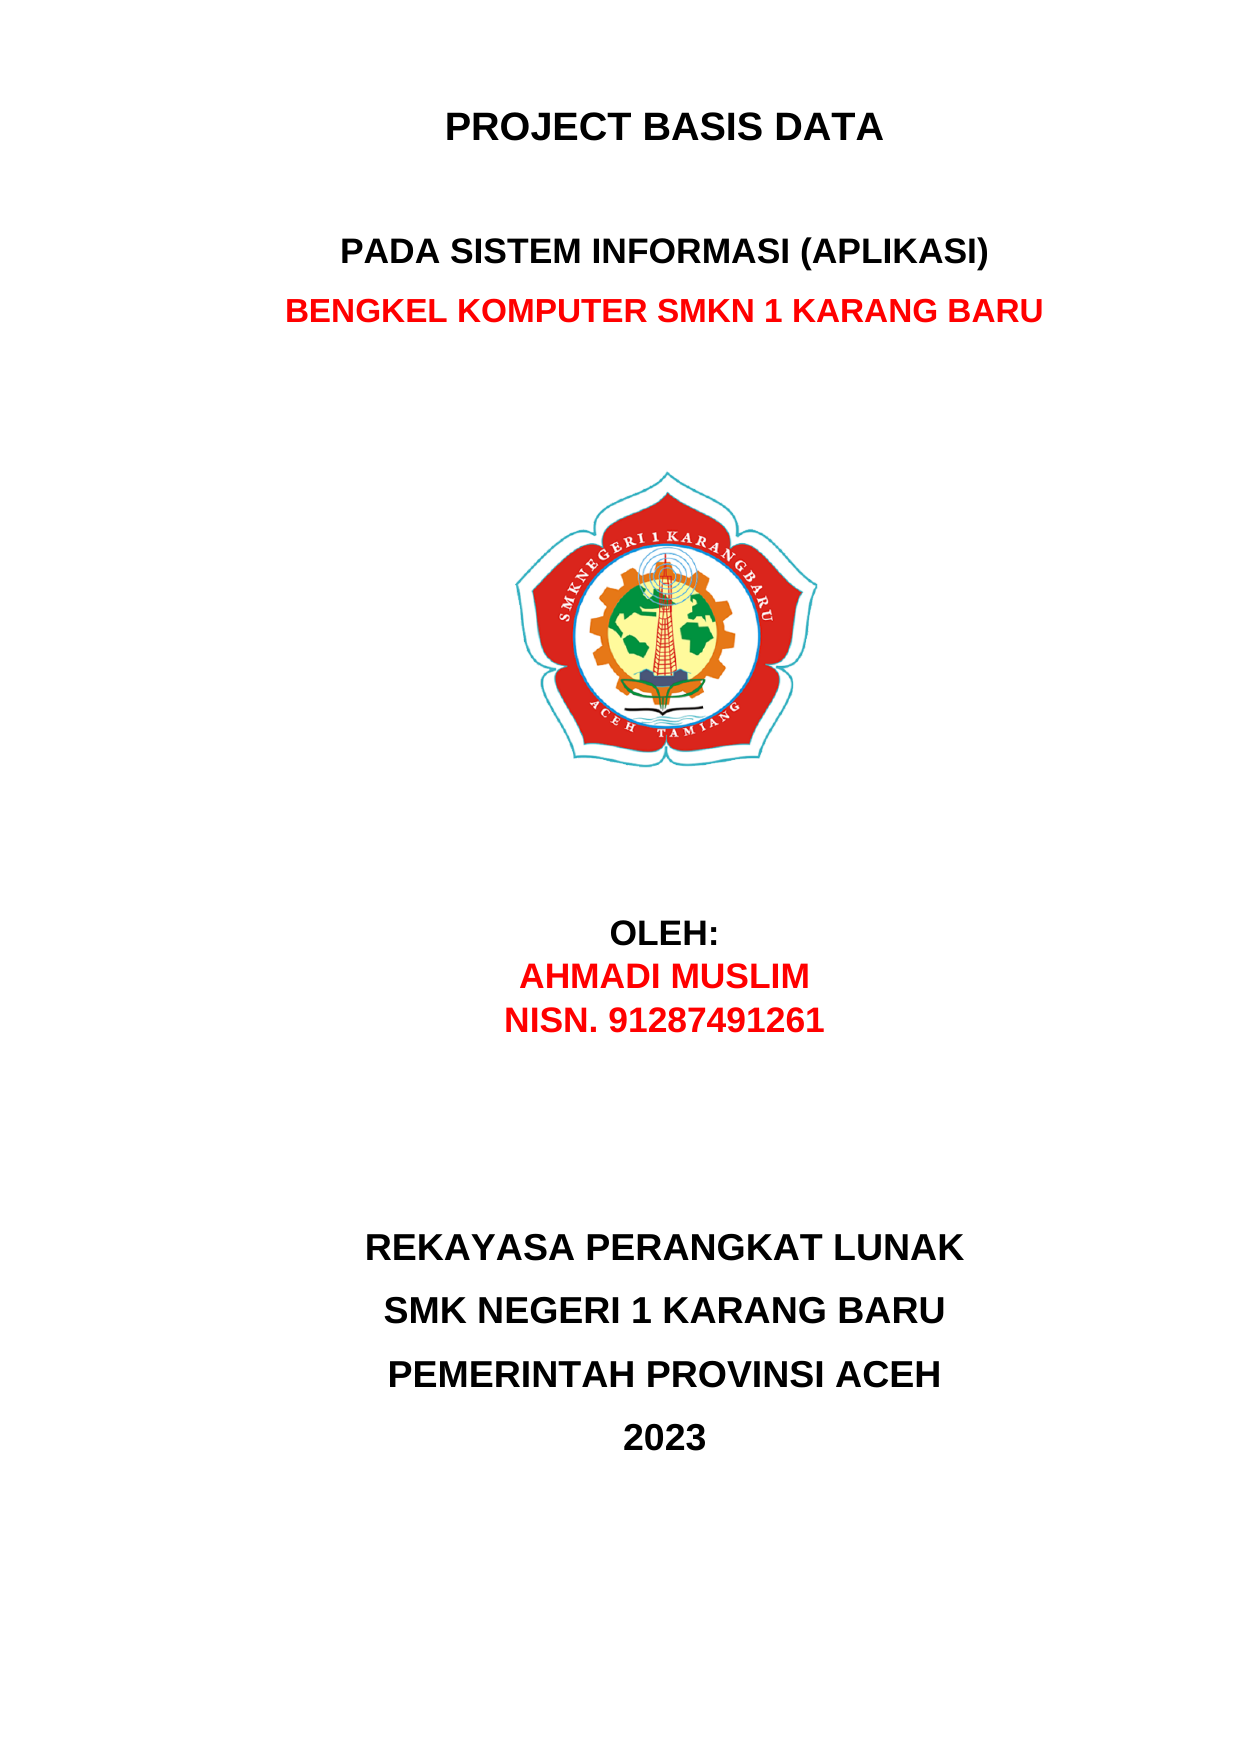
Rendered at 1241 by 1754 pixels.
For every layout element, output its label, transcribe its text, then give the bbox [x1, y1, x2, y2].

text PADA SISTEM INFORMASI (APLIKASI) [103, 230, 1226, 271]
picture [507, 470, 822, 772]
text 2023 [103, 1415, 1226, 1458]
text PROJECT BASIS DATA [103, 103, 1226, 149]
text BENGKEL KOMPUTER SMKN 1 KARANG BARU [103, 291, 1226, 329]
text AHMADI MUSLIM [103, 956, 1226, 996]
text OLEH: [103, 912, 1226, 952]
text NISN. 91287491261 [103, 1000, 1226, 1040]
text REKAYASA PERANGKAT LUNAK [103, 1226, 1226, 1269]
text SMK NEGERI 1 KARANG BARU [103, 1289, 1226, 1332]
text PEMERINTAH PROVINSI ACEH [103, 1352, 1226, 1395]
